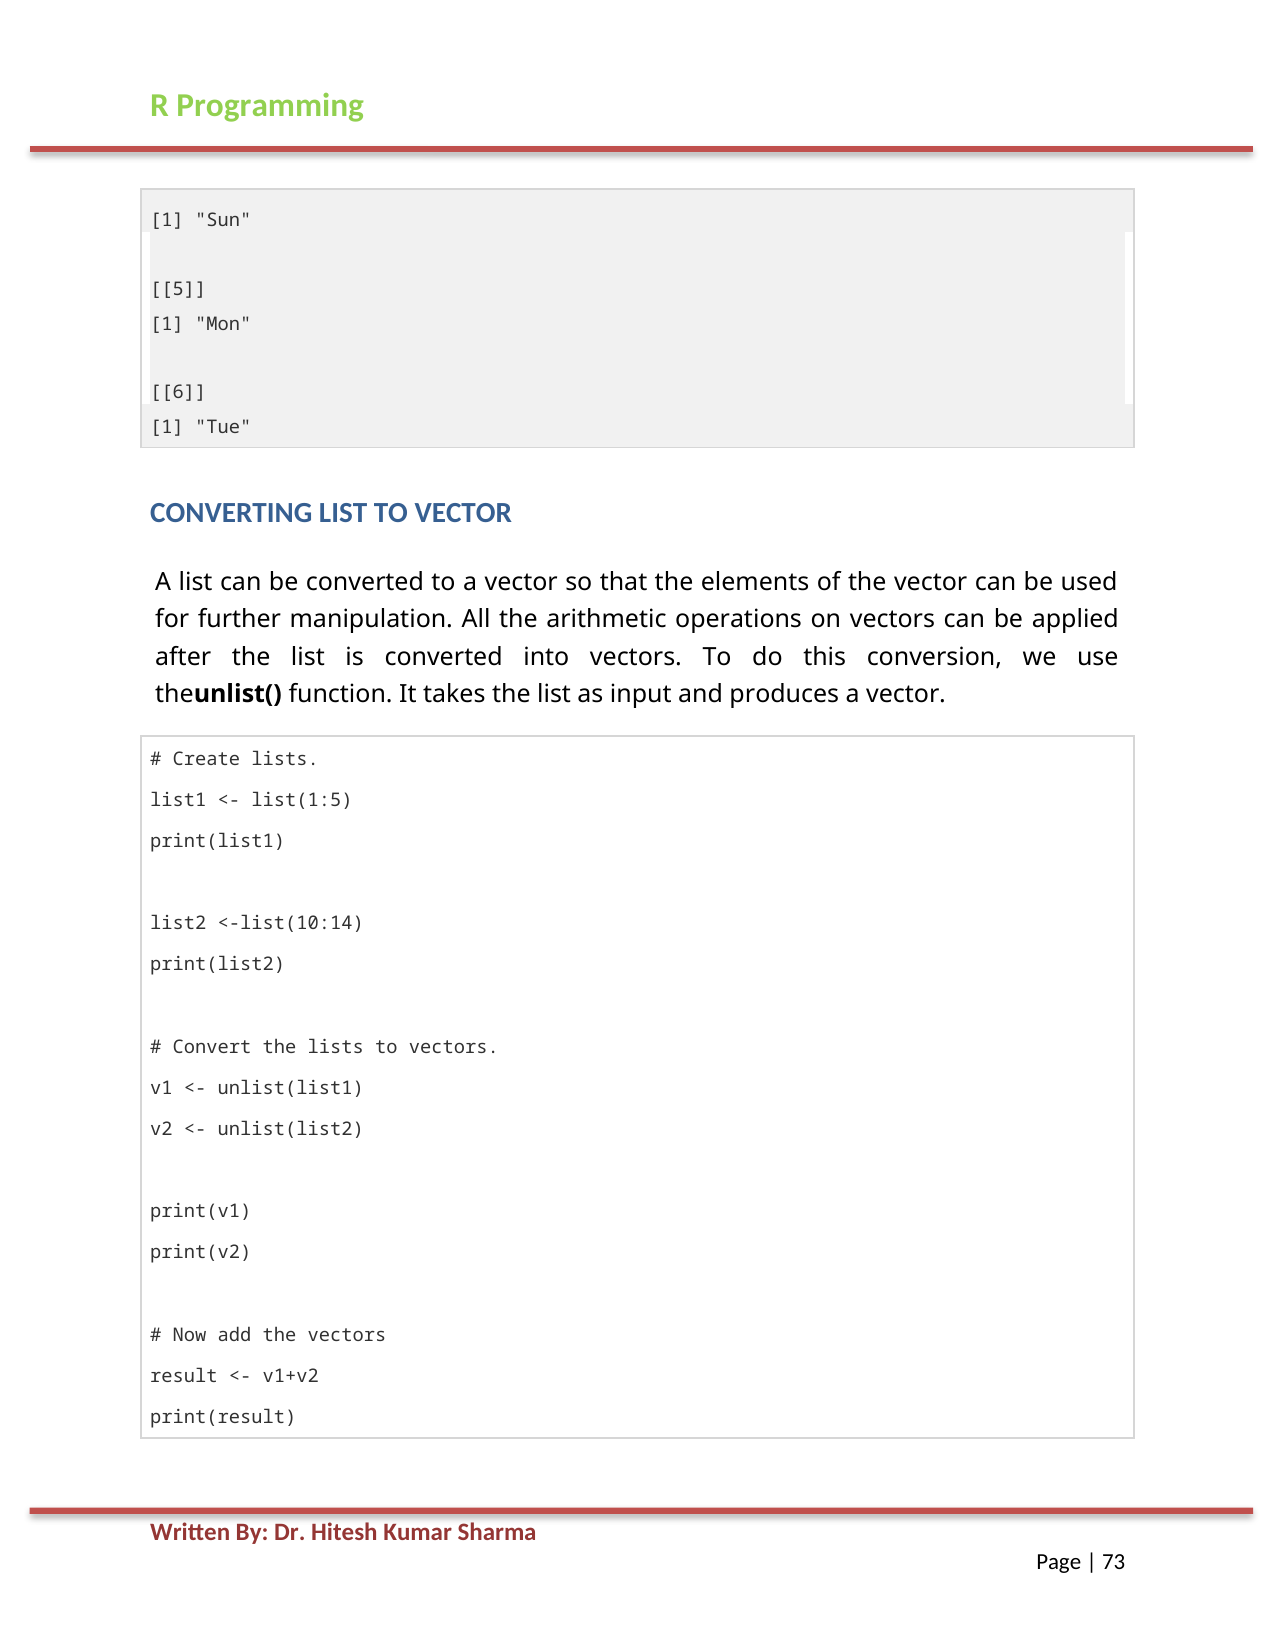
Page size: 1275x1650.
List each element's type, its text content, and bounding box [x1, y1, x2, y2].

text print(result) [142, 1393, 1133, 1437]
text # Now add the vectors [142, 1311, 1133, 1347]
text [1] "Mon" [150, 301, 1125, 335]
text list1 <- list(1:5) [142, 776, 1133, 812]
text v1 <- unlist(list1) [142, 1064, 1133, 1100]
text [1] "Sun" [142, 190, 1133, 232]
text # Convert the lists to vectors. [142, 1023, 1133, 1058]
text # Create lists. [142, 737, 1133, 771]
text v2 <- unlist(list2) [142, 1105, 1133, 1141]
text [1] "Tue" [142, 394, 1133, 447]
text print(v2) [142, 1229, 1133, 1264]
text list2 <-list(10:14) [142, 900, 1133, 935]
subtitle Converting List to Vector [150, 494, 1125, 530]
text [[5]] [150, 267, 1125, 301]
text print(list1) [142, 817, 1133, 853]
text result <- v1+v2 [142, 1352, 1133, 1388]
text A list can be converted to a vector so that the elements of the vector can be used for further manipulation. All the arithmetic operations on vectors can be applied after the list is converted into vectors. To do this conversion, we use theunlist() function. It takes the list as input and produces a vector. [155, 560, 1120, 710]
text print(v1) [142, 1188, 1133, 1223]
text [[6]] [150, 370, 1125, 394]
text print(list2) [142, 941, 1133, 976]
